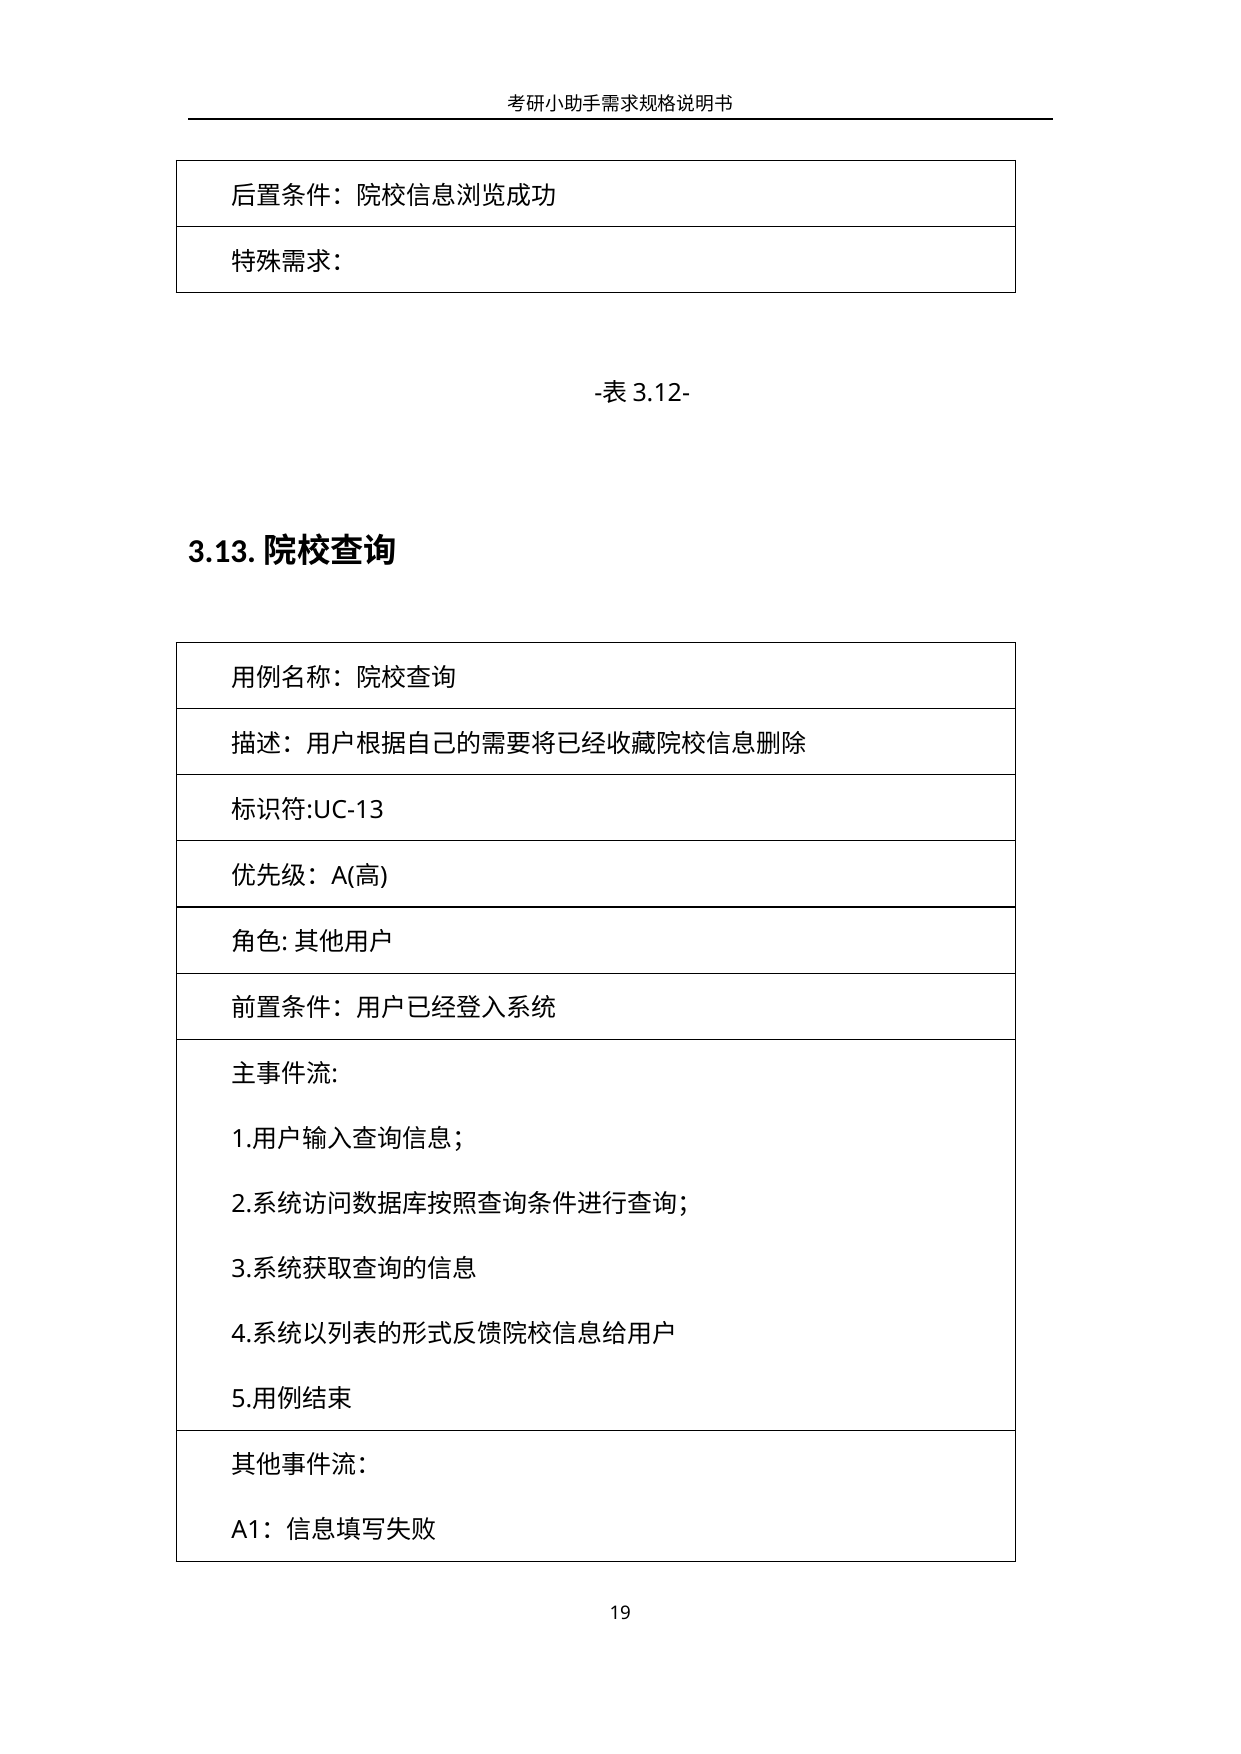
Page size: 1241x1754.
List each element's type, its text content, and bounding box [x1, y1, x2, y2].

table_cell 角色: 其他用户 [177, 908, 1015, 972]
table_cell 描述：用户根据自己的需要将已经收藏院校信息删除 [177, 709, 1015, 774]
table_cell 主事件流: 1.用户输入查询信息； 2.系统访问数据库按照查询条件进行查询； 3.系统获取查询的信息 4.系统以列表的形式反馈院校信息给用户 5.用例结束 [177, 1040, 1015, 1429]
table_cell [177, 1431, 1015, 1561]
table_cell 后置条件：院校信息浏览成功 [177, 161, 1015, 226]
subtitle 3.13. 院校查询 [187, 515, 1053, 580]
table_cell 前置条件：用户已经登入系统 [177, 974, 1015, 1038]
table_cell 标识符:UC-13 [177, 775, 1015, 840]
table_header 用例名称：院校查询 [177, 643, 1015, 708]
table_cell 优先级：A(高) [177, 841, 1015, 906]
table_cell 特殊需求： [177, 227, 1015, 292]
text -表3.12- [187, 358, 1053, 423]
